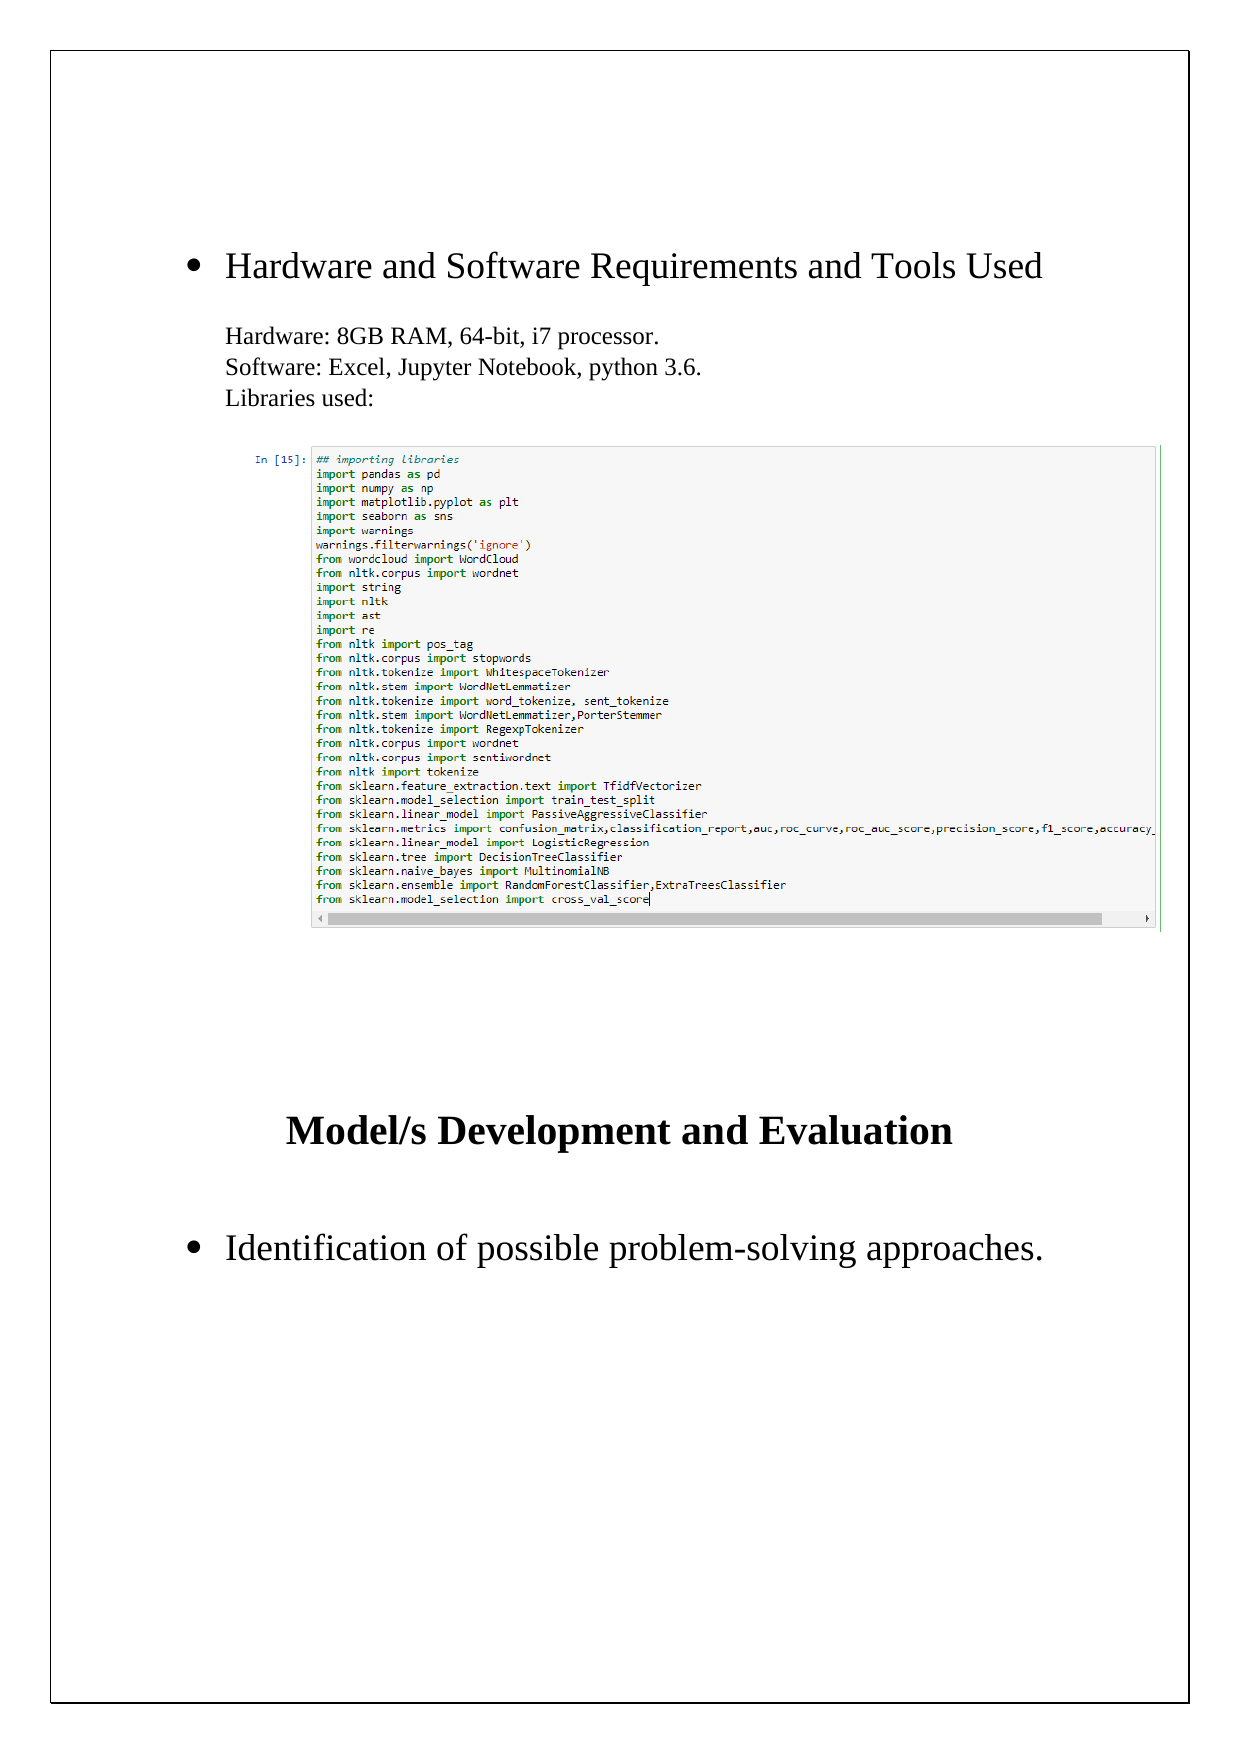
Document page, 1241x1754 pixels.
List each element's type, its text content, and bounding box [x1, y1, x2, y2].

list Software: Excel, Jupyter Notebook, python 3.6. [225, 352, 1089, 381]
list Identification of possible problem-solving approaches. [187, 1226, 1089, 1269]
list Hardware and Software Requirements and Tools Used [187, 243, 1089, 286]
picture [225, 445, 1164, 932]
text Model/s Development and Evaluation [150, 1106, 1089, 1154]
list Hardware: 8GB RAM, 64-bit, i7 processor. [225, 321, 1089, 349]
list Libraries used: [225, 383, 1089, 412]
